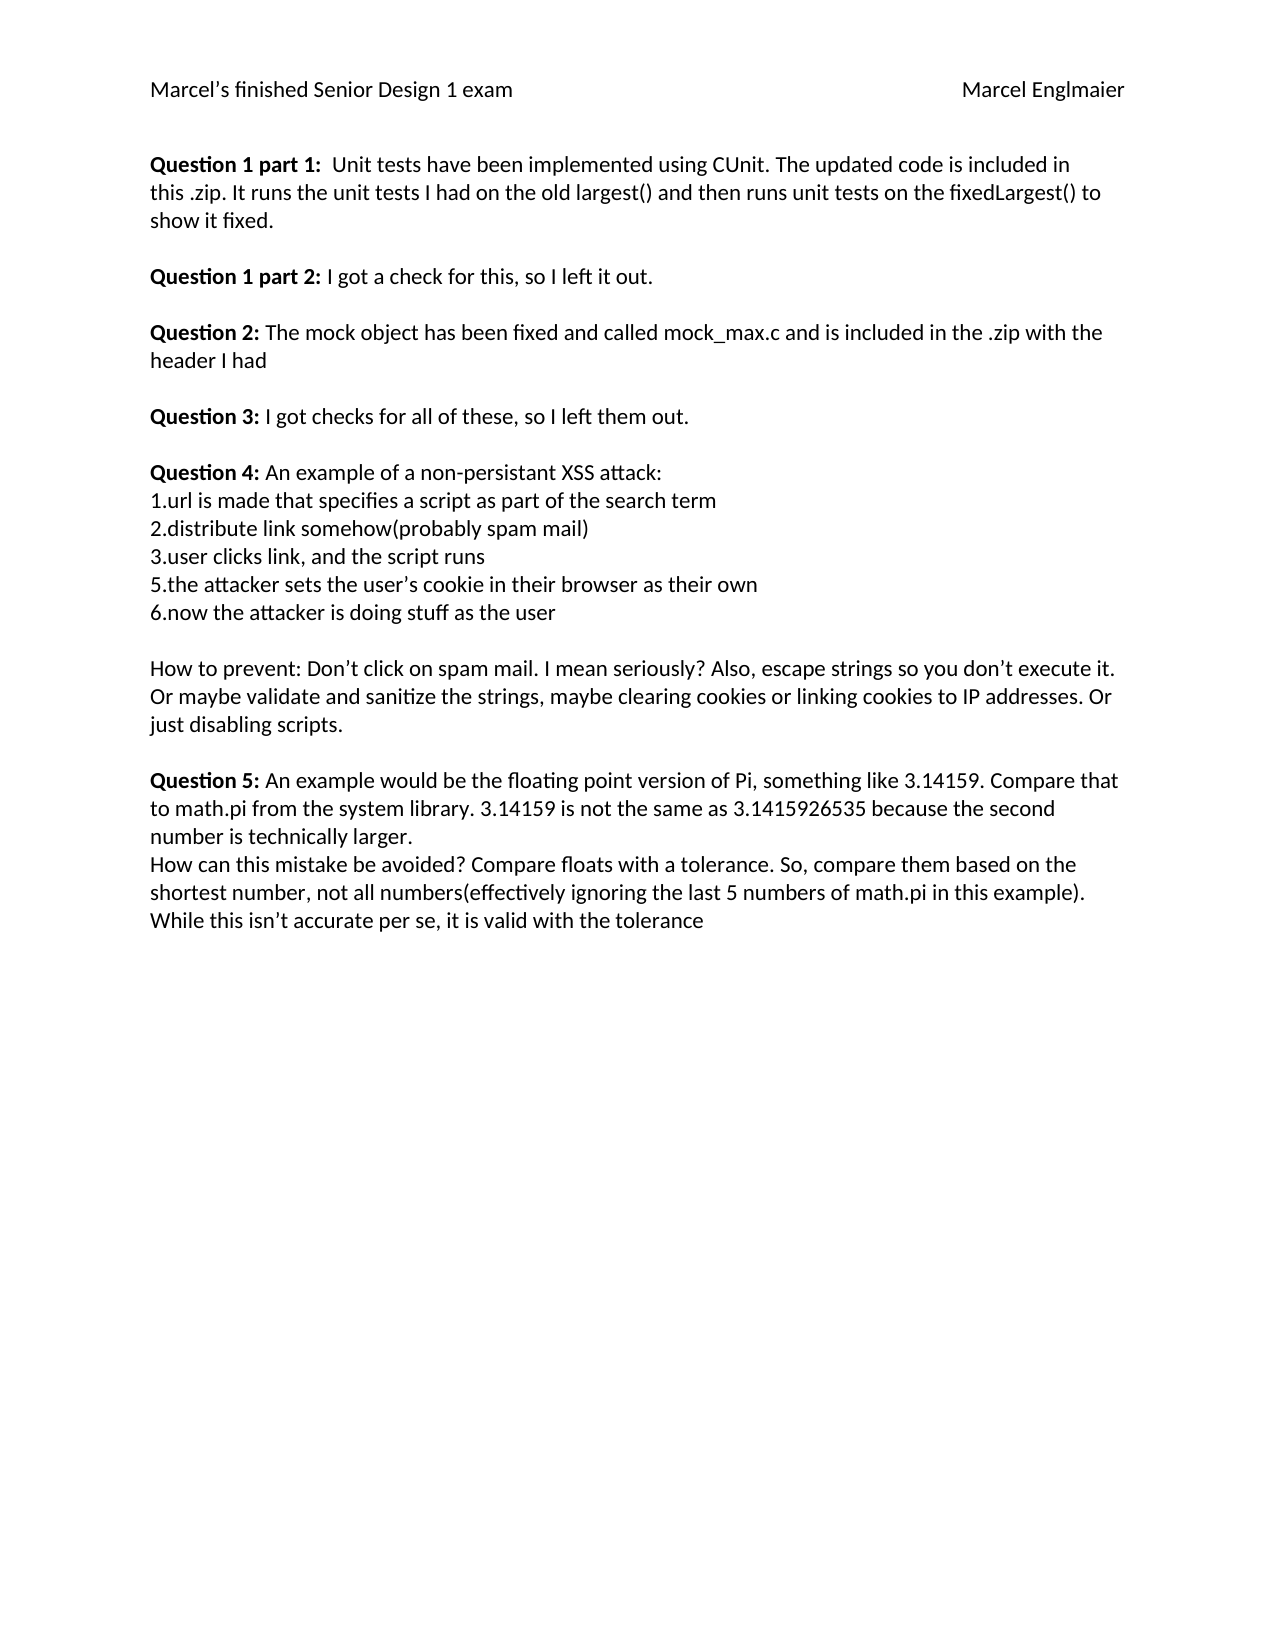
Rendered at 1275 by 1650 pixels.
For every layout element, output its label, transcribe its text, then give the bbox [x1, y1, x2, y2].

text 3.user clicks link, and the script runs [150, 542, 1125, 570]
text 1.url is made that specifies a script as part of the search term [150, 486, 1125, 514]
text 5.the attacker sets the user’s cookie in their browser as their own [150, 570, 1125, 598]
text 2.distribute link somehow(probably spam mail) [150, 514, 1125, 542]
text Question 4: An example of a non-persistant XSS attack: [150, 458, 1125, 486]
text Question 1 part 2: I got a check for this, so I left it out. [150, 262, 1125, 290]
text How to prevent: Don’t click on spam mail. I mean seriously? Also, escape strings so you don’t execute it. Or maybe validate and sanitize the strings, maybe clearing cookies or linking cookies to IP addresses. Or just disabling scripts. [150, 654, 1125, 738]
text Question 2: The mock object has been fixed and called mock_max.c and is included in the .zip with the header I had [150, 318, 1125, 374]
text 6.now the attacker is doing stuff as the user [150, 598, 1125, 626]
text Question 5: An example would be the floating point version of Pi, something like 3.14159. Compare that to math.pi from the system library. 3.14159 is not the same as 3.1415926535 because the second number is technically larger. [150, 766, 1125, 851]
text How can this mistake be avoided? Compare floats with a tolerance. So, compare them based on the shortest number, not all numbers(effectively ignoring the last 5 numbers of math.pi in this example). While this isn’t accurate per se, it is valid with the tolerance [150, 851, 1125, 934]
text Question 1 part 1: Unit tests have been implemented using CUnit. The updated code is included in this .zip. It runs the unit tests I had on the old largest() and then runs unit tests on the fixedLargest() to show it fixed. [150, 150, 1125, 234]
text Question 3: I got checks for all of these, so I left them out. [150, 402, 1125, 430]
